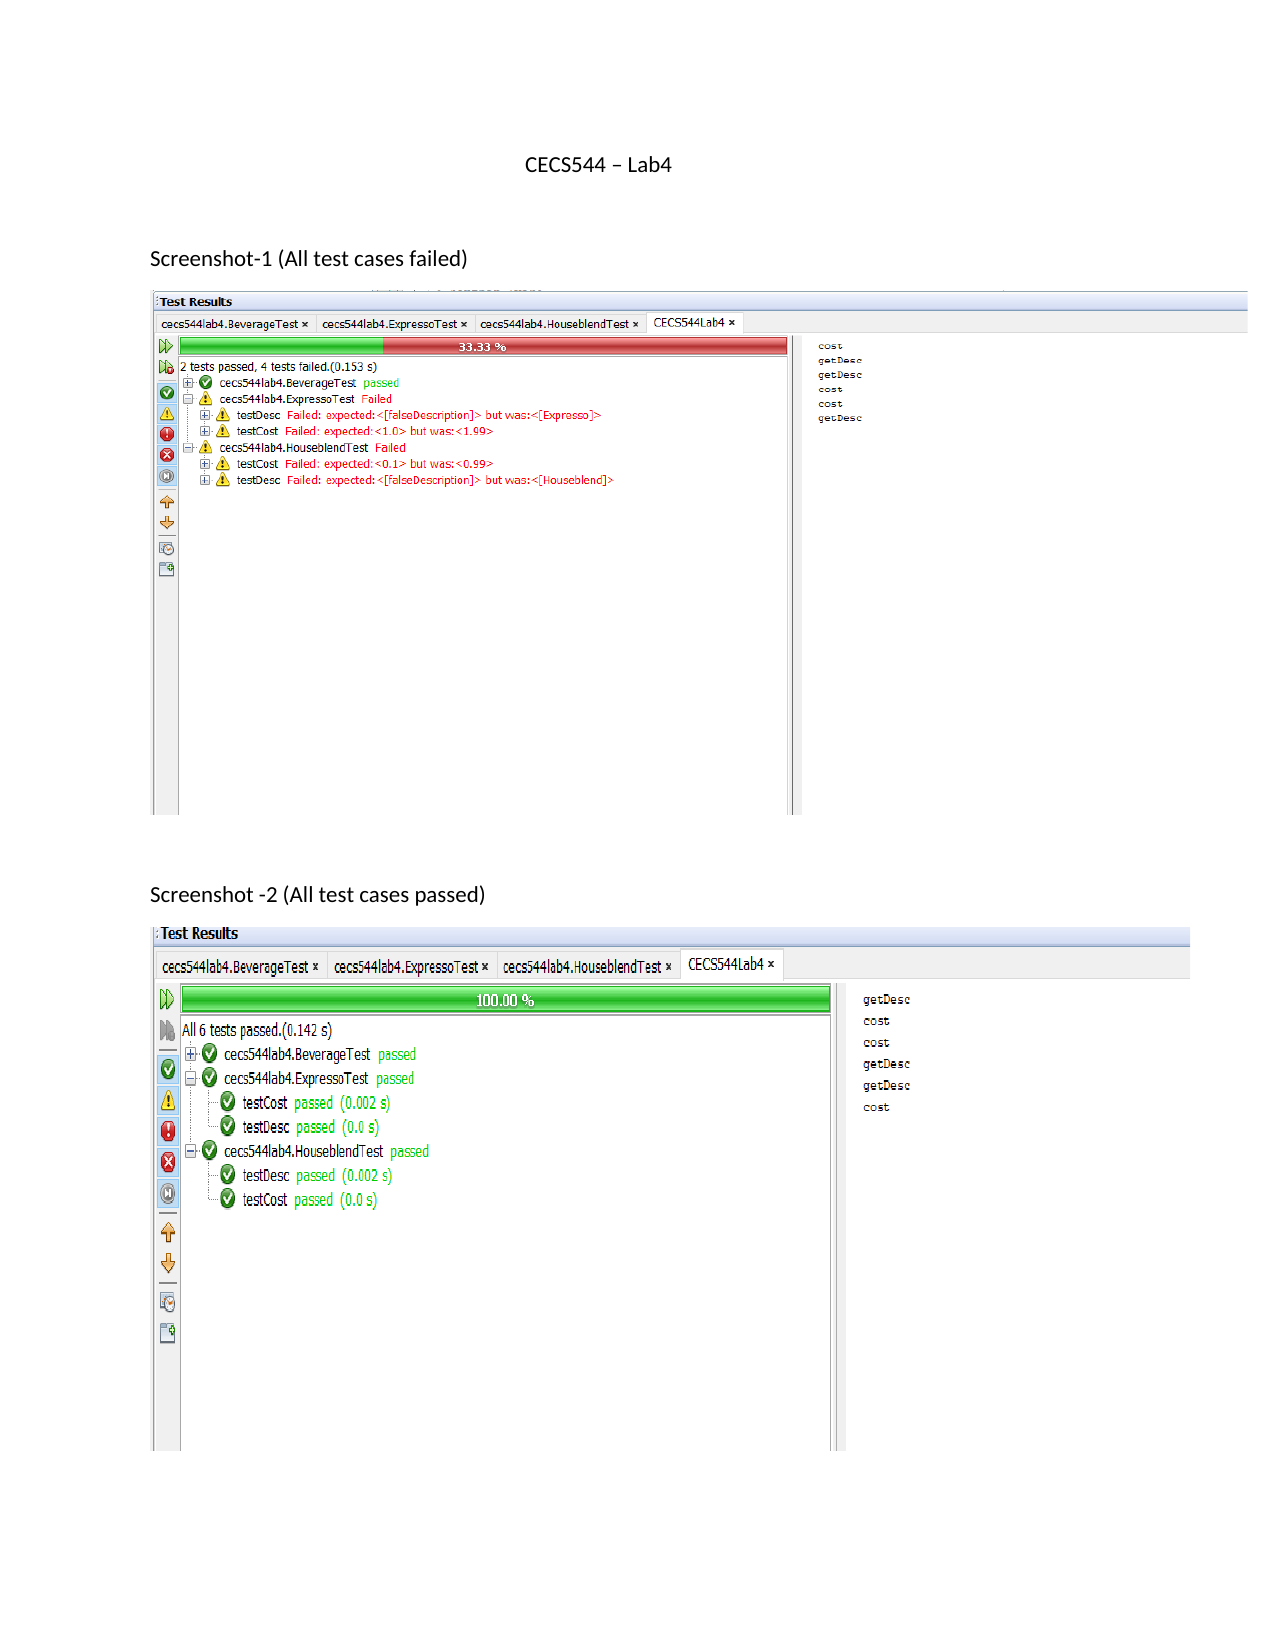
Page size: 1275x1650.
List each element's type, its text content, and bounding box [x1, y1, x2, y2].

text Screenshot-1 (All test cases failed) [150, 244, 1125, 272]
picture [150, 927, 1191, 1451]
text CECS544 – Lab4 [450, 150, 1125, 178]
text Screenshot -2 (All test cases passed) [150, 880, 1125, 908]
picture [150, 290, 1248, 815]
